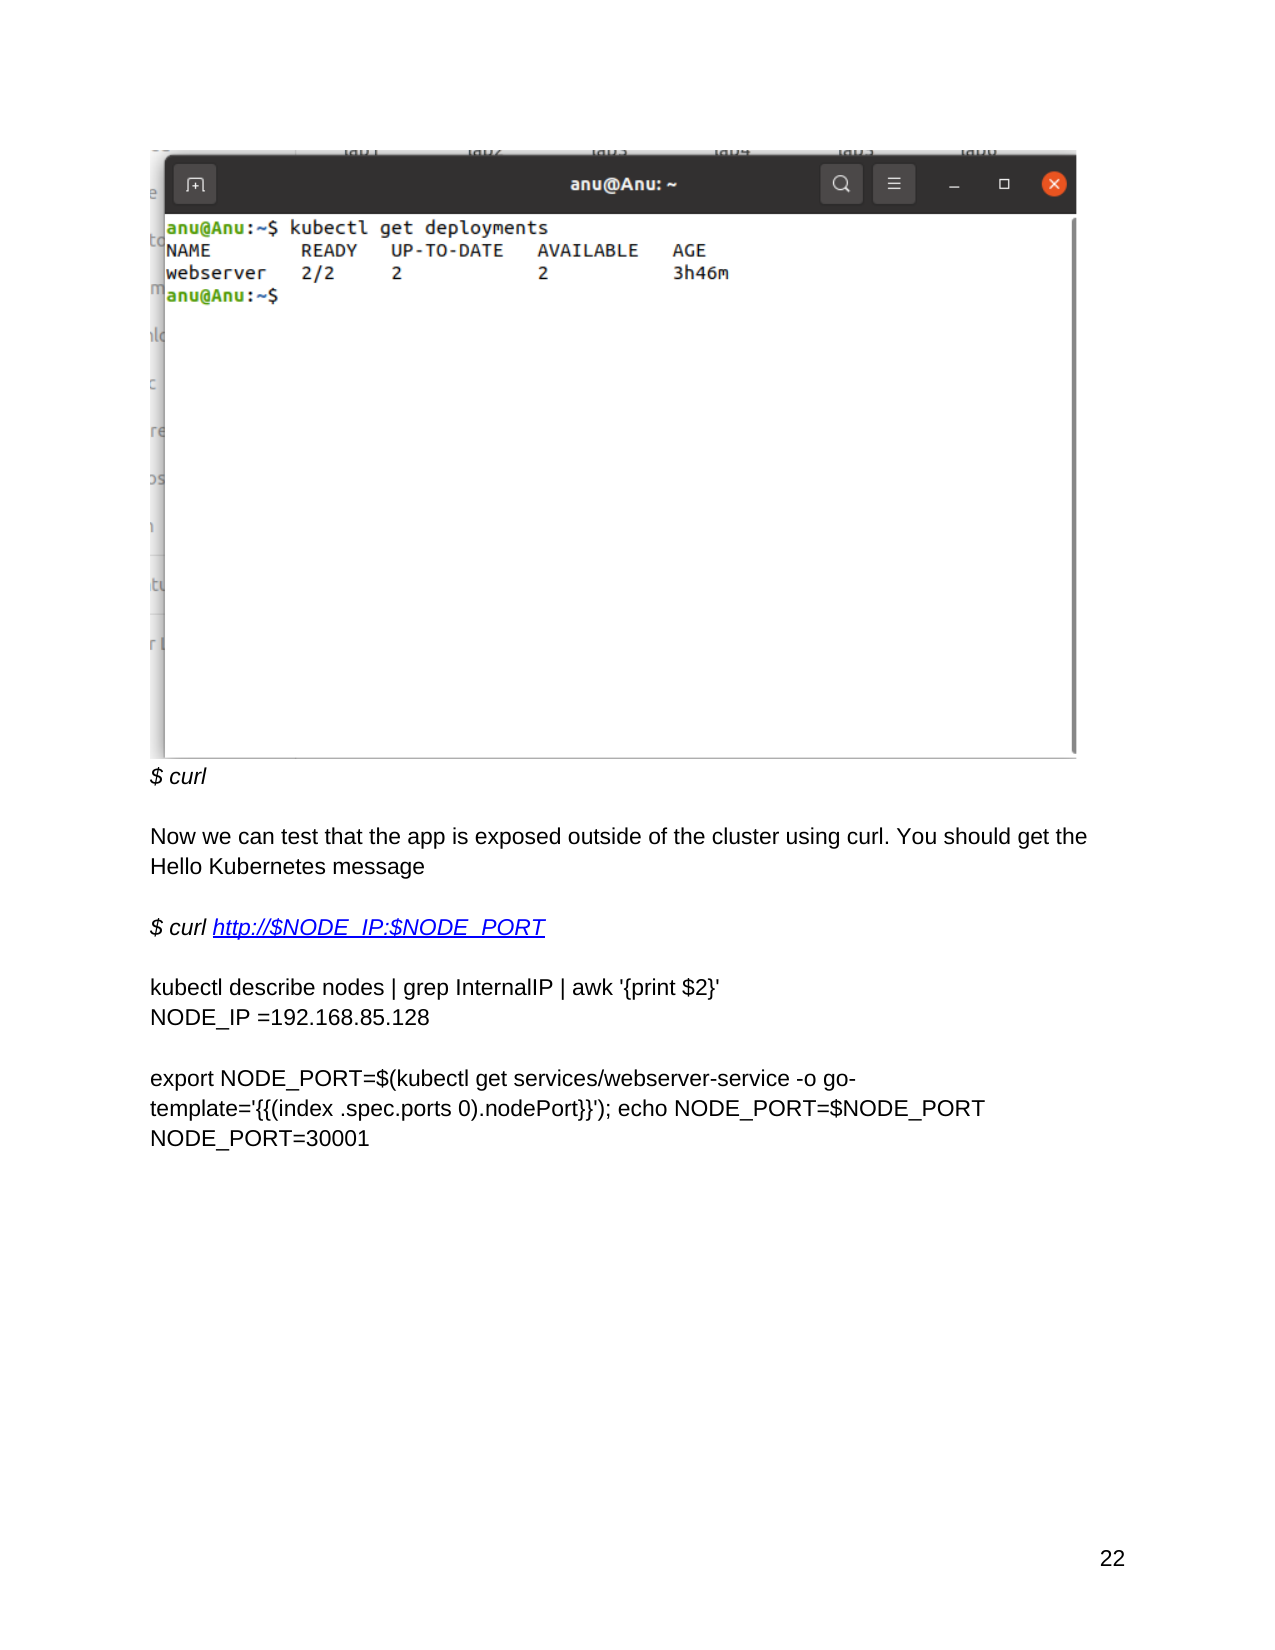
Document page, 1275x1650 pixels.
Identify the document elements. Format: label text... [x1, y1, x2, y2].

text NODE_PORT=30001 [150, 1125, 1125, 1151]
text $ curl http://$NODE_IP:$NODE_PORT [150, 914, 1125, 940]
text $ curl [150, 763, 1125, 789]
text export NODE_PORT=$(kubectl get services/webserver-service -o go-template='{{(index .spec.ports 0).nodePort}}'); echo NODE_PORT=$NODE_PORT [150, 1065, 1125, 1121]
text Now we can test that the app is exposed outside of the cluster using curl. You should get the Hello Kubernetes message [150, 823, 1125, 879]
text NODE_IP =192.168.85.128 [150, 1004, 1125, 1031]
picture [150, 150, 1077, 759]
text kubectl describe nodes | grep InternalIP | awk '{print $2}' [150, 974, 1125, 1000]
